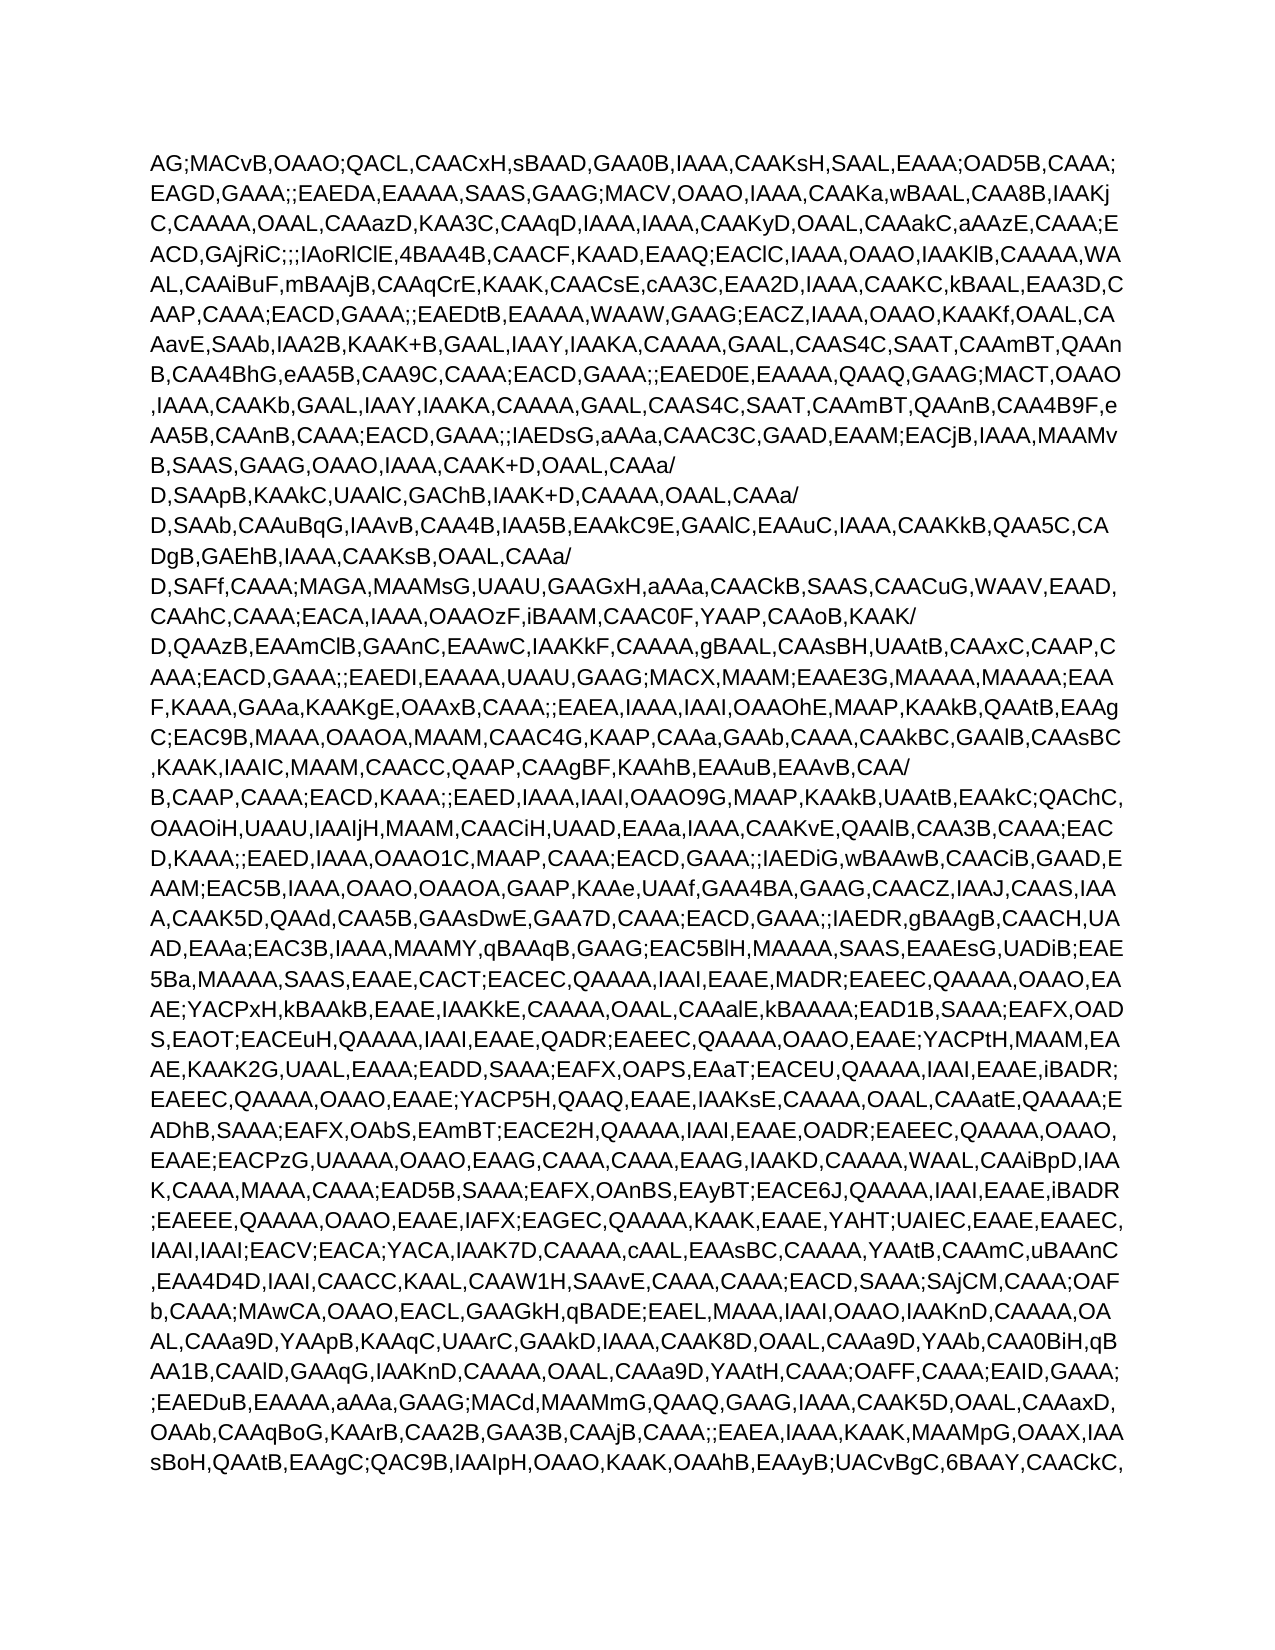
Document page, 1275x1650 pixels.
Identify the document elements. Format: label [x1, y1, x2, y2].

text [150, 150, 1125, 1475]
